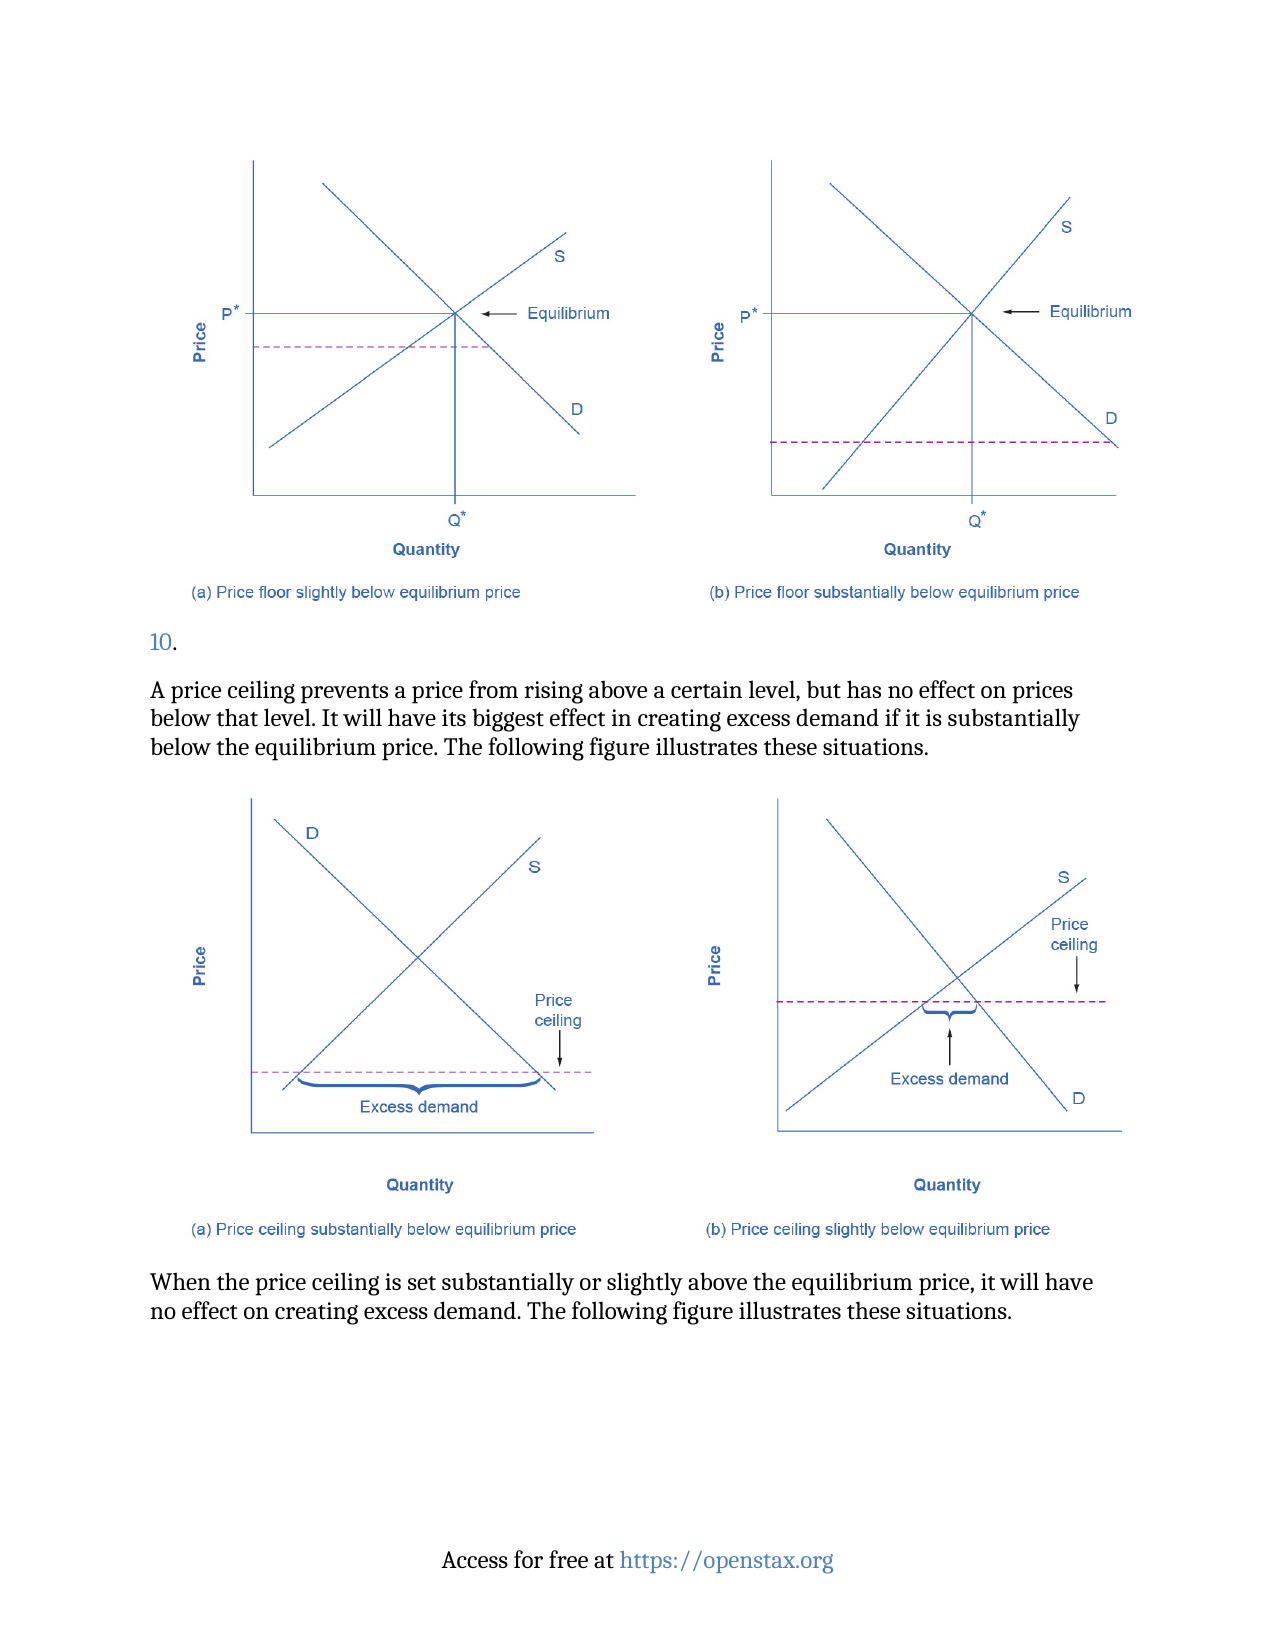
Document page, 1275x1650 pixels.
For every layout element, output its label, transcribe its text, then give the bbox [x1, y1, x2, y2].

picture [168, 780, 1144, 1248]
text When the price ceiling is set substantially or slightly above the equilibrium price, it will have no effect on creating excess demand. The following figure illustrates these situations. [150, 1268, 1125, 1326]
picture [168, 150, 1144, 608]
text 10. [150, 628, 1125, 657]
text A price ceiling prevents a price from rising above a certain level, but has no effect on prices below that level. It will have its biggest effect in creating excess demand if it is substantially below the equilibrium price. The following figure illustrates these situations. [150, 676, 1125, 762]
